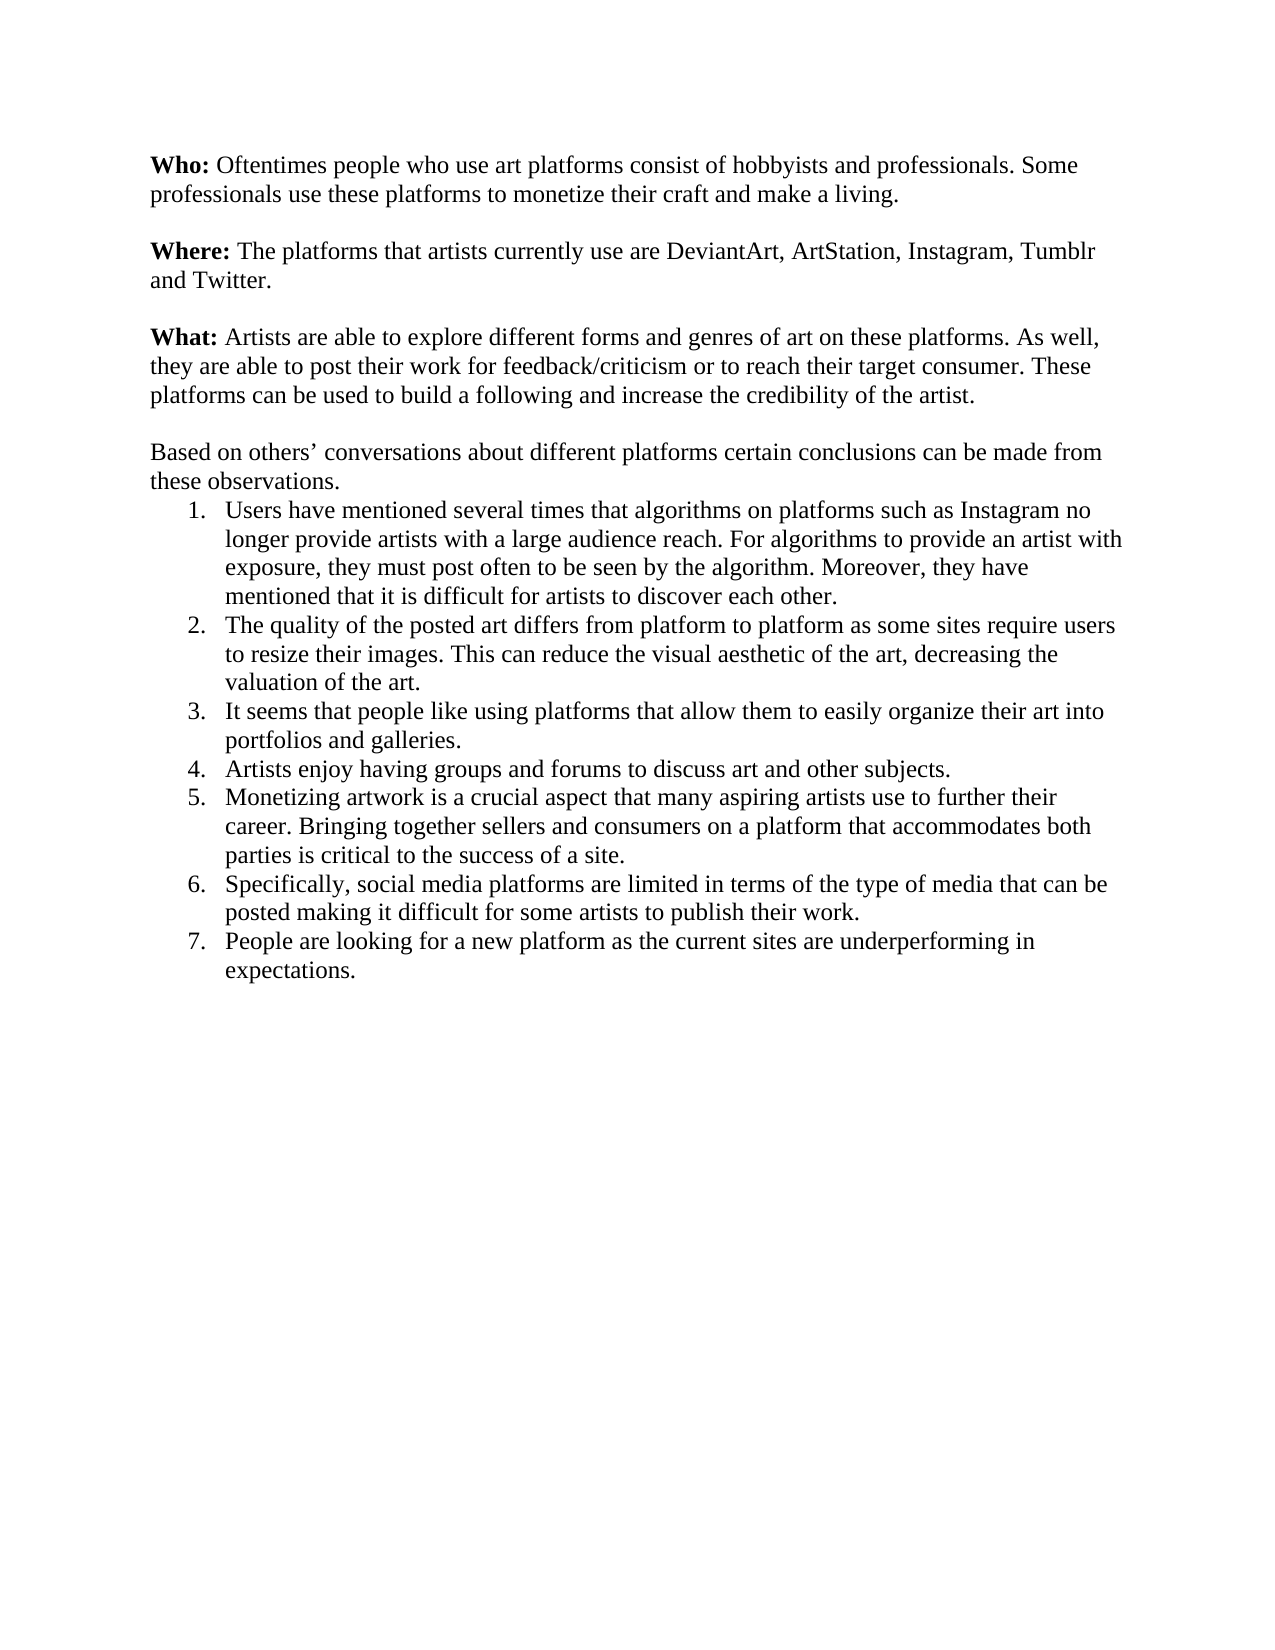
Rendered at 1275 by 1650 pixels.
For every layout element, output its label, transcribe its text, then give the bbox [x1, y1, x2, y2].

list People are looking for a new platform as the current sites are underperforming in expectations. [187, 926, 1125, 984]
text What: Artists are able to explore different forms and genres of art on these platforms. As well, they are able to post their work for feedback/criticism or to reach their target consumer. These platforms can be used to build a following and increase the credibility of the artist. [150, 322, 1125, 409]
text Based on others’ conversations about different platforms certain conclusions can be made from these observations. [150, 437, 1125, 495]
list It seems that people like using platforms that allow them to easily organize their art into portfolios and galleries. [187, 696, 1125, 754]
text Who: Oftentimes people who use art platforms consist of hobbyists and professionals. Some professionals use these platforms to monetize their craft and make a living. [150, 150, 1125, 207]
list Artists enjoy having groups and forums to discuss art and other subjects. [187, 754, 1125, 782]
text Where: The platforms that artists currently use are DeviantArt, ArtStation, Instagram, Tumblr and Twitter. [150, 236, 1125, 294]
list Specifically, social media platforms are limited in terms of the type of media that can be posted making it difficult for some artists to publish their work. [187, 869, 1125, 926]
list Users have mentioned several times that algorithms on platforms such as Instagram no longer provide artists with a large audience reach. For algorithms to provide an artist with exposure, they must post often to be seen by the algorithm. Moreover, they have mentioned that it is difficult for artists to discover each other. [187, 495, 1125, 610]
list Monetizing artwork is a crucial aspect that many aspiring artists use to further their career. Bringing together sellers and consumers on a platform that accommodates both parties is critical to the success of a site. [187, 782, 1125, 869]
list The quality of the posted art differs from platform to platform as some sites require users to resize their images. This can reduce the visual aesthetic of the art, decreasing the valuation of the art. [187, 610, 1125, 696]
